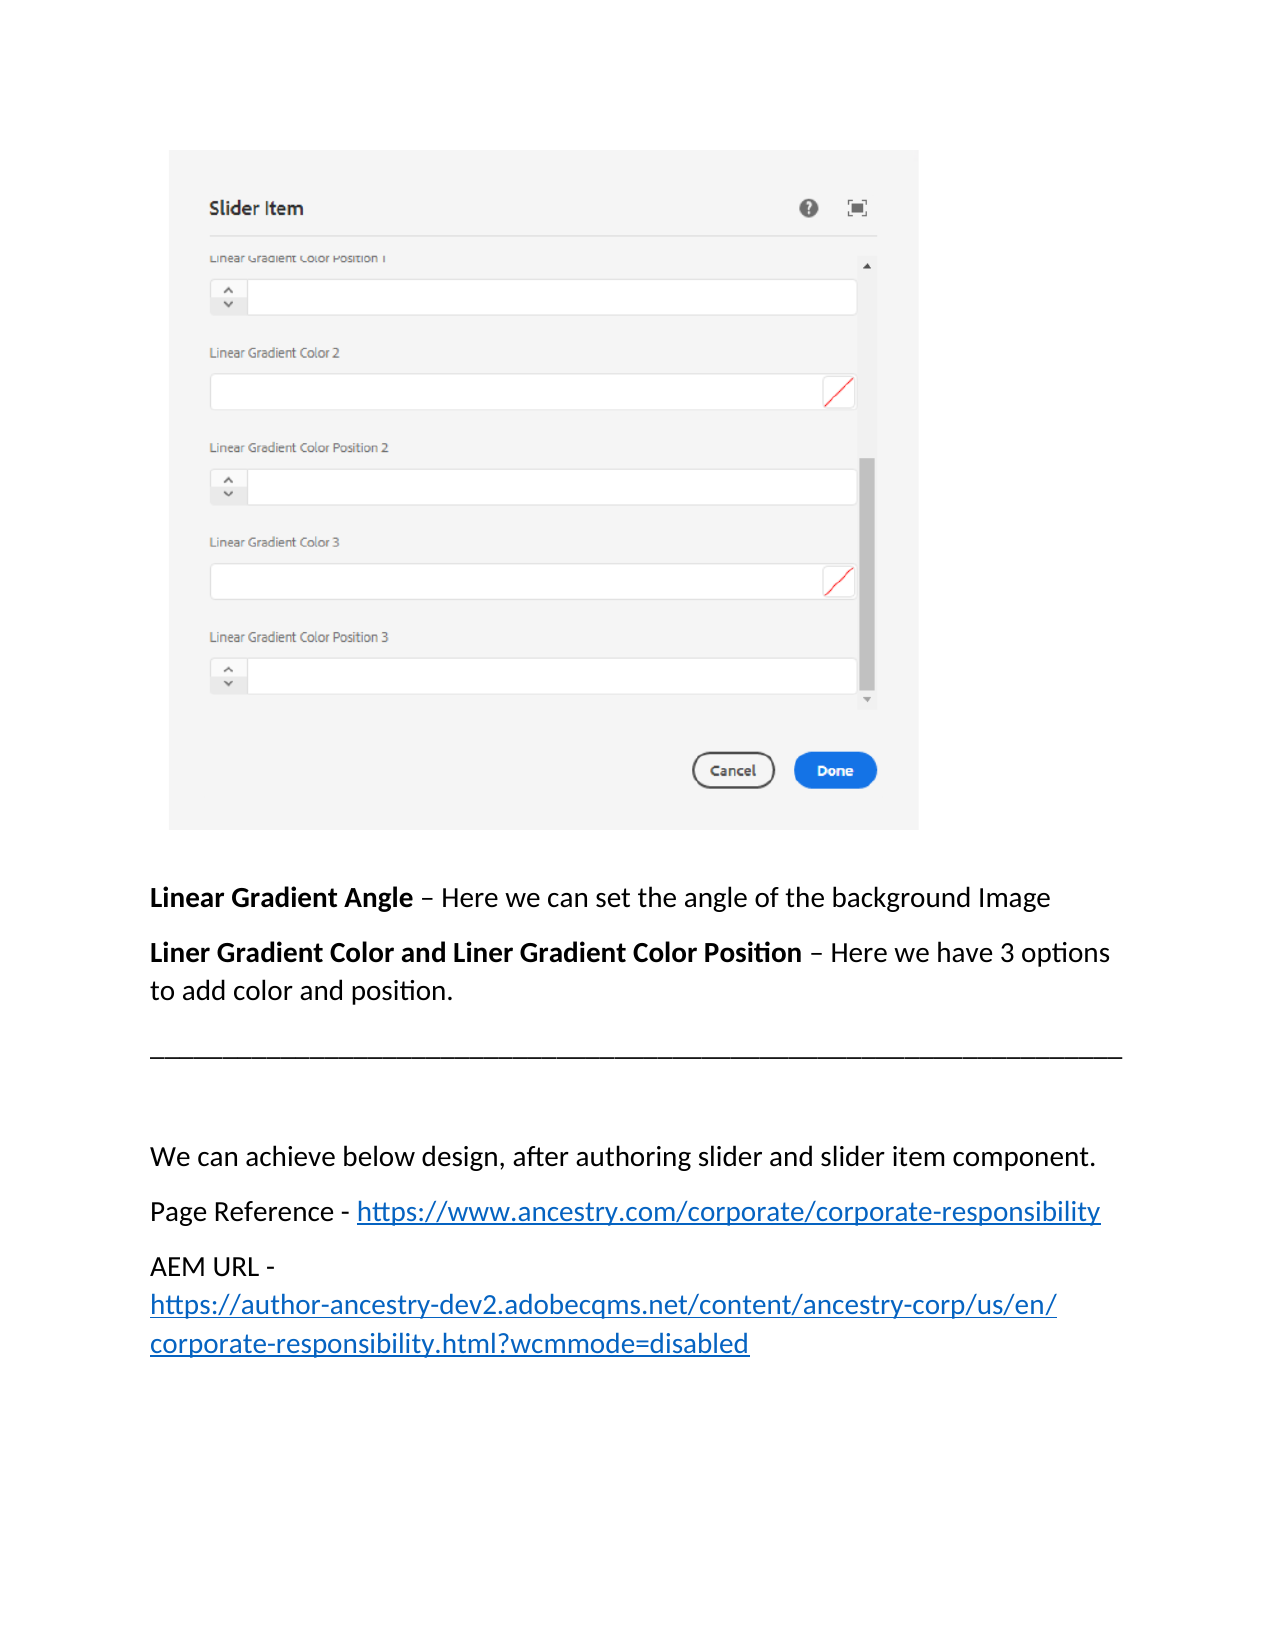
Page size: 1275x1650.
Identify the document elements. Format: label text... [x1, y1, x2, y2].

text ___________________________________________________________________ [150, 1027, 1125, 1063]
text Linear Gradient Angle – Here we can set the angle of the background Image [150, 879, 1125, 914]
text Page Reference - https://www.ancestry.com/corporate/corporate-responsibility [150, 1193, 1125, 1228]
text We can achieve below design, after authoring slider and slider item component. [150, 1138, 1125, 1173]
text AEM URL - https://author-ancestry-dev2.adobecqms.net/content/ancestry-corp/us/en/corporate-responsibility.html?wcmmode=disabled [150, 1248, 1125, 1360]
text Liner Gradient Color and Liner Gradient Color Position – Here we have 3 options to add color and position. [150, 934, 1125, 1008]
